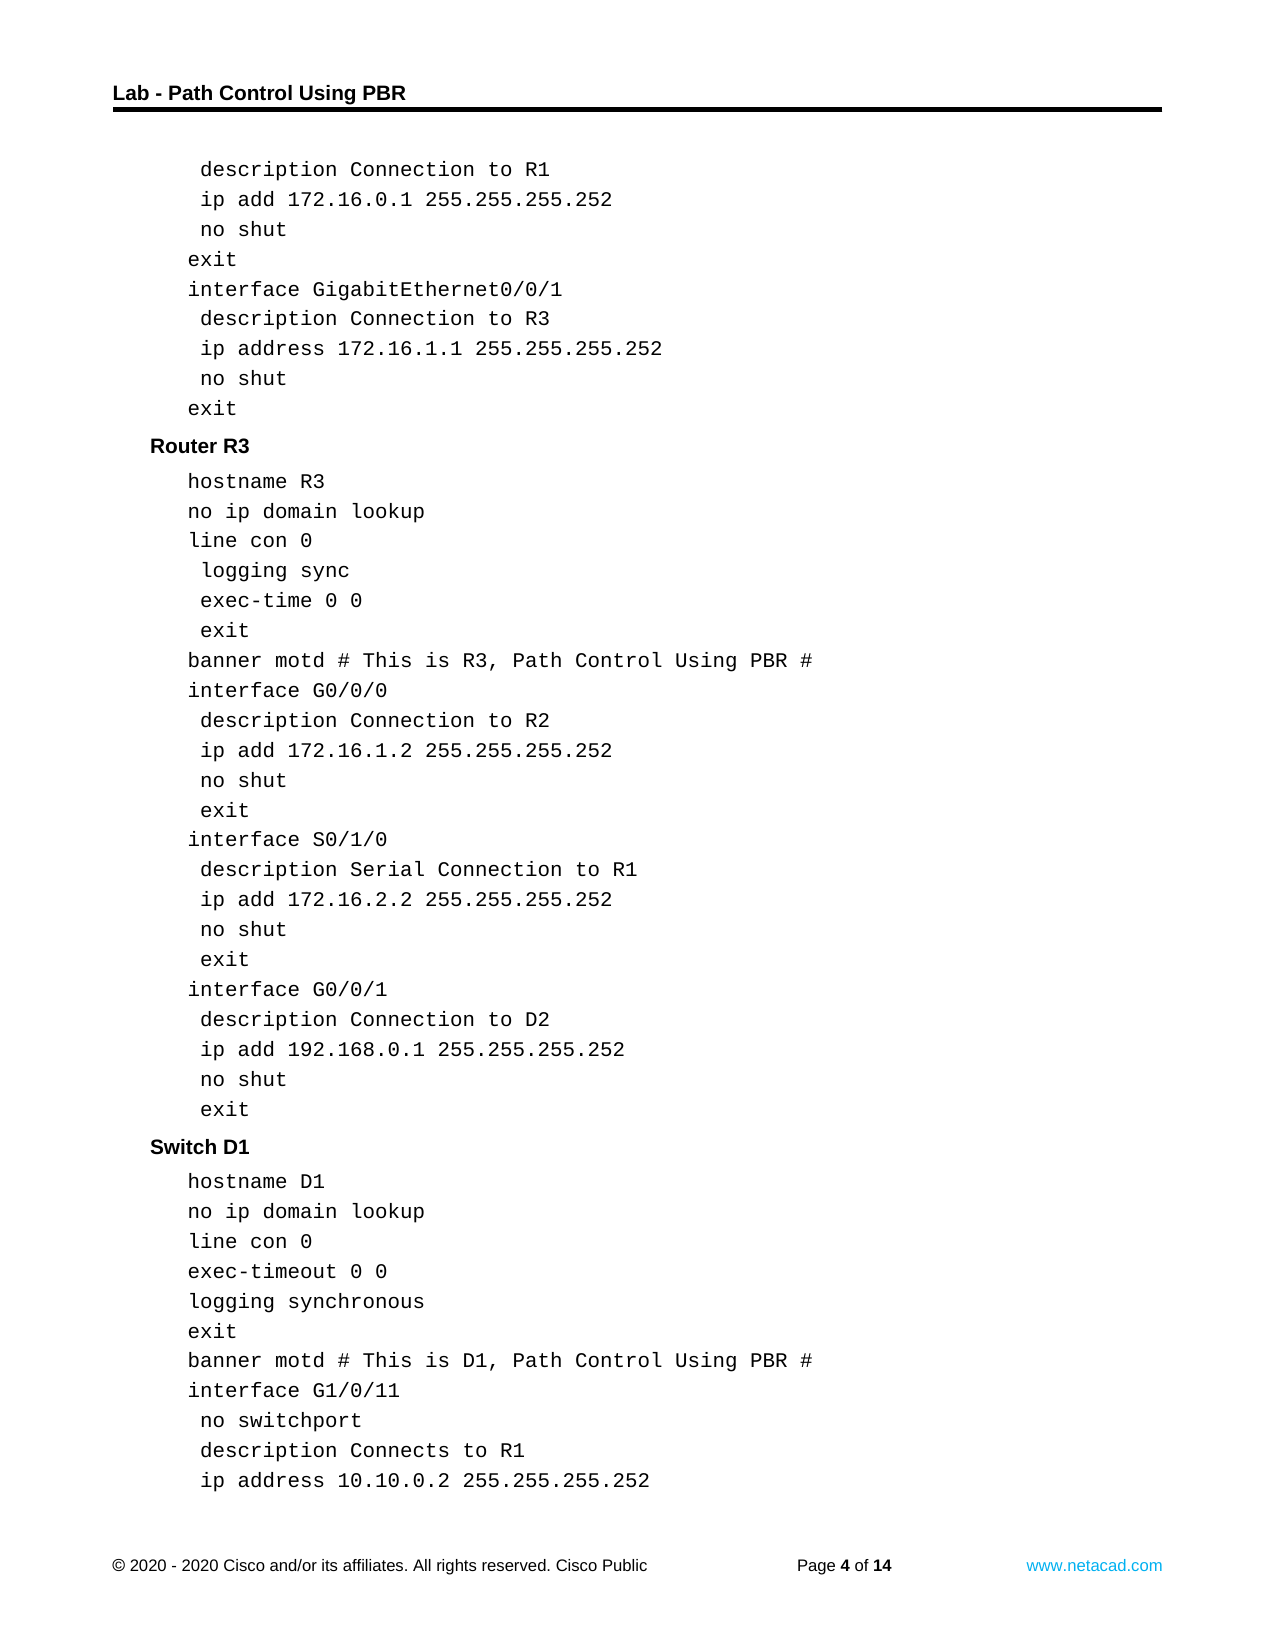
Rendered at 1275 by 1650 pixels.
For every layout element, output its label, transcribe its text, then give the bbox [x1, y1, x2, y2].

text no ip domain lookup [187, 1201, 1162, 1225]
text interface GigabitEthernet0/0/1 [187, 278, 1162, 302]
text banner motd # This is R3, Path Control Using PBR # [187, 650, 1162, 674]
text ip address 10.10.0.2 255.255.255.252 [187, 1470, 1162, 1494]
text exit [187, 1321, 1162, 1344]
text description Connection to R1 [187, 159, 1162, 183]
text no shut [187, 770, 1162, 793]
text exec-time 0 0 [187, 590, 1162, 614]
text exit [187, 249, 1162, 272]
text Switch D1 [150, 1135, 1162, 1159]
text no shut [187, 219, 1162, 242]
text no ip domain lookup [187, 501, 1162, 524]
text no shut [187, 368, 1162, 392]
text exit [187, 398, 1162, 422]
text interface G0/0/1 [187, 979, 1162, 1003]
text logging sync [187, 560, 1162, 584]
text no switchport [187, 1410, 1162, 1434]
text description Connection to D2 [187, 1009, 1162, 1032]
text exec-timeout 0 0 [187, 1261, 1162, 1284]
text line con 0 [187, 531, 1162, 554]
text exit [187, 799, 1162, 823]
text logging synchronous [187, 1291, 1162, 1314]
text description Serial Connection to R1 [187, 859, 1162, 883]
text interface S0/1/0 [187, 829, 1162, 853]
text exit [187, 620, 1162, 644]
text interface G0/0/0 [187, 680, 1162, 704]
text exit [187, 1098, 1162, 1122]
text banner motd # This is D1, Path Control Using PBR # [187, 1351, 1162, 1374]
text no shut [187, 919, 1162, 943]
text description Connection to R3 [187, 308, 1162, 332]
text ip add 192.168.0.1 255.255.255.252 [187, 1039, 1162, 1062]
text ip add 172.16.0.1 255.255.255.252 [187, 189, 1162, 212]
text ip add 172.16.2.2 255.255.255.252 [187, 889, 1162, 913]
text description Connects to R1 [187, 1440, 1162, 1464]
text exit [187, 949, 1162, 973]
text hostname R3 [187, 471, 1162, 494]
text Router R3 [150, 434, 1162, 458]
text ip add 172.16.1.2 255.255.255.252 [187, 740, 1162, 763]
text description Connection to R2 [187, 710, 1162, 733]
text no shut [187, 1069, 1162, 1092]
text line con 0 [187, 1231, 1162, 1254]
text interface G1/0/11 [187, 1380, 1162, 1404]
text hostname D1 [187, 1171, 1162, 1195]
text ip address 172.16.1.1 255.255.255.252 [187, 338, 1162, 362]
